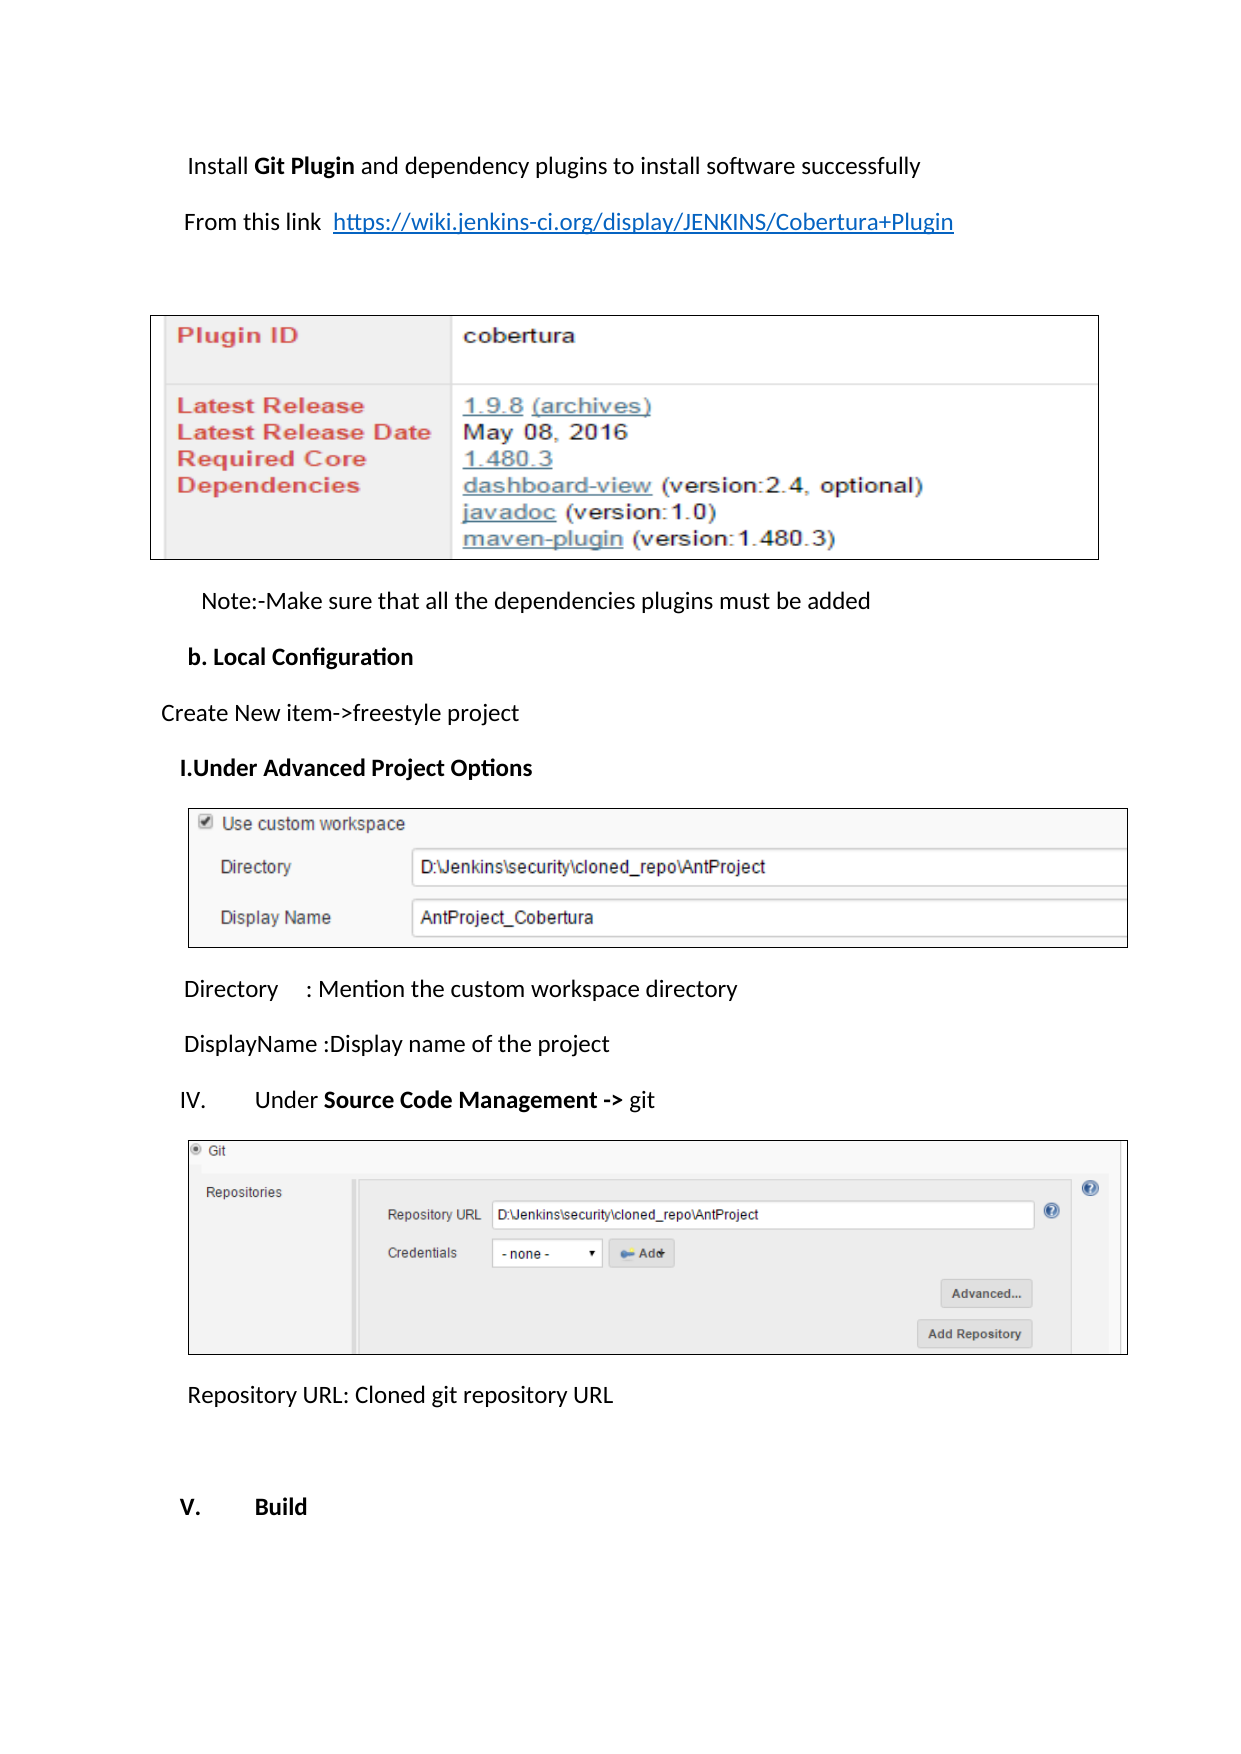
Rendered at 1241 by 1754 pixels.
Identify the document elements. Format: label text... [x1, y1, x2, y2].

text Directory : Mention the custom workspace directory [150, 973, 1090, 1003]
picture [189, 1141, 1127, 1354]
text From this link https://wiki.jenkins-ci.org/display/JENKINS/Cobertura+Plugin [150, 206, 1090, 236]
text Repository URL: Cloned git repository URL [187, 1379, 1090, 1410]
picture [151, 316, 1098, 559]
text Note:-Make sure that all the dependencies plugins must be added [150, 585, 1090, 616]
text Create New item->freestyle project [150, 697, 1090, 727]
text DisplayName :Display name of the project [150, 1029, 1090, 1059]
text I.Under Advanced Project Options [179, 752, 1090, 783]
text b. Local Configuration [187, 641, 1090, 671]
list Build [179, 1491, 1090, 1522]
list Under Source Code Management -> git [179, 1084, 1090, 1115]
picture [189, 809, 1127, 947]
text Install Git Plugin and dependency plugins to install software successfully [187, 150, 1090, 181]
